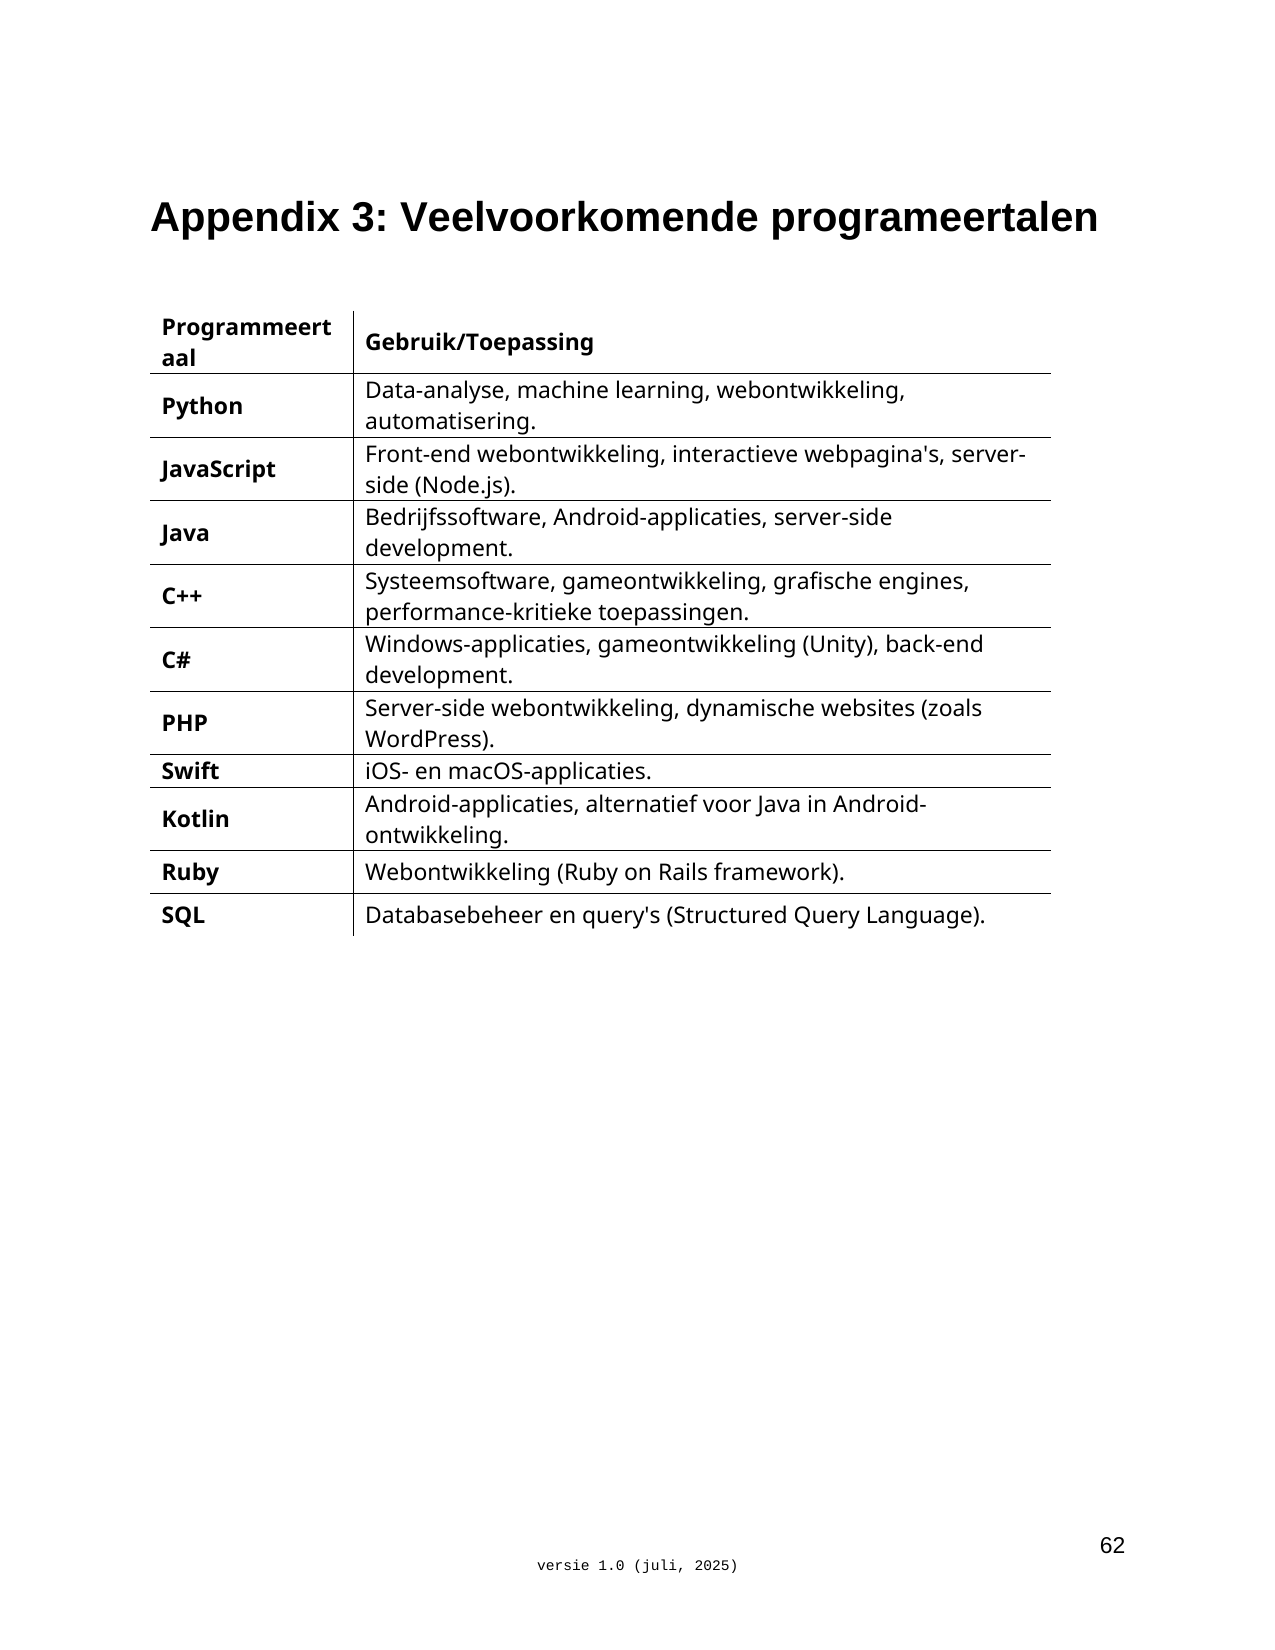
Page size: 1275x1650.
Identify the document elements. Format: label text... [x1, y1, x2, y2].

table_cell C++ [150, 565, 353, 627]
table_cell Java [150, 501, 353, 564]
table_cell Kotlin [150, 788, 353, 850]
table_cell Front-end webontwikkeling, interactieve webpagina's, server-side (Node.js). [354, 438, 1051, 500]
table_cell iOS- en macOS-applicaties. [354, 755, 1051, 787]
table_cell PHP [150, 692, 353, 754]
table_cell Systeemsoftware, gameontwikkeling, grafische engines, performance-kritieke toepassingen. [354, 565, 1051, 627]
table_cell Databasebeheer en query's (Structured Query Language). [354, 894, 1051, 936]
table_cell Python [150, 374, 353, 437]
table_cell Swift [150, 755, 353, 787]
table_header Gebruik/Toepassing [354, 311, 1051, 373]
table_cell Android-applicaties, alternatief voor Java in Android-ontwikkeling. [354, 788, 1051, 850]
table_cell Ruby [150, 851, 353, 893]
table_cell JavaScript [150, 438, 353, 500]
table_cell C# [150, 628, 353, 691]
table_cell Data-analyse, machine learning, webontwikkeling, automatisering. [354, 374, 1051, 437]
table_cell Windows-applicaties, gameontwikkeling (Unity), back-end development. [354, 628, 1051, 691]
table_header Programmeertaal [150, 311, 353, 373]
table_cell Server-side webontwikkeling, dynamische websites (zoals WordPress). [354, 692, 1051, 754]
table_cell SQL [150, 894, 353, 936]
table_cell Webontwikkeling (Ruby on Rails framework). [354, 851, 1051, 893]
subtitle Appendix 3: Veelvoorkomende programeertalen [150, 192, 1125, 295]
table_cell Bedrijfssoftware, Android-applicaties, server-side development. [354, 501, 1051, 564]
